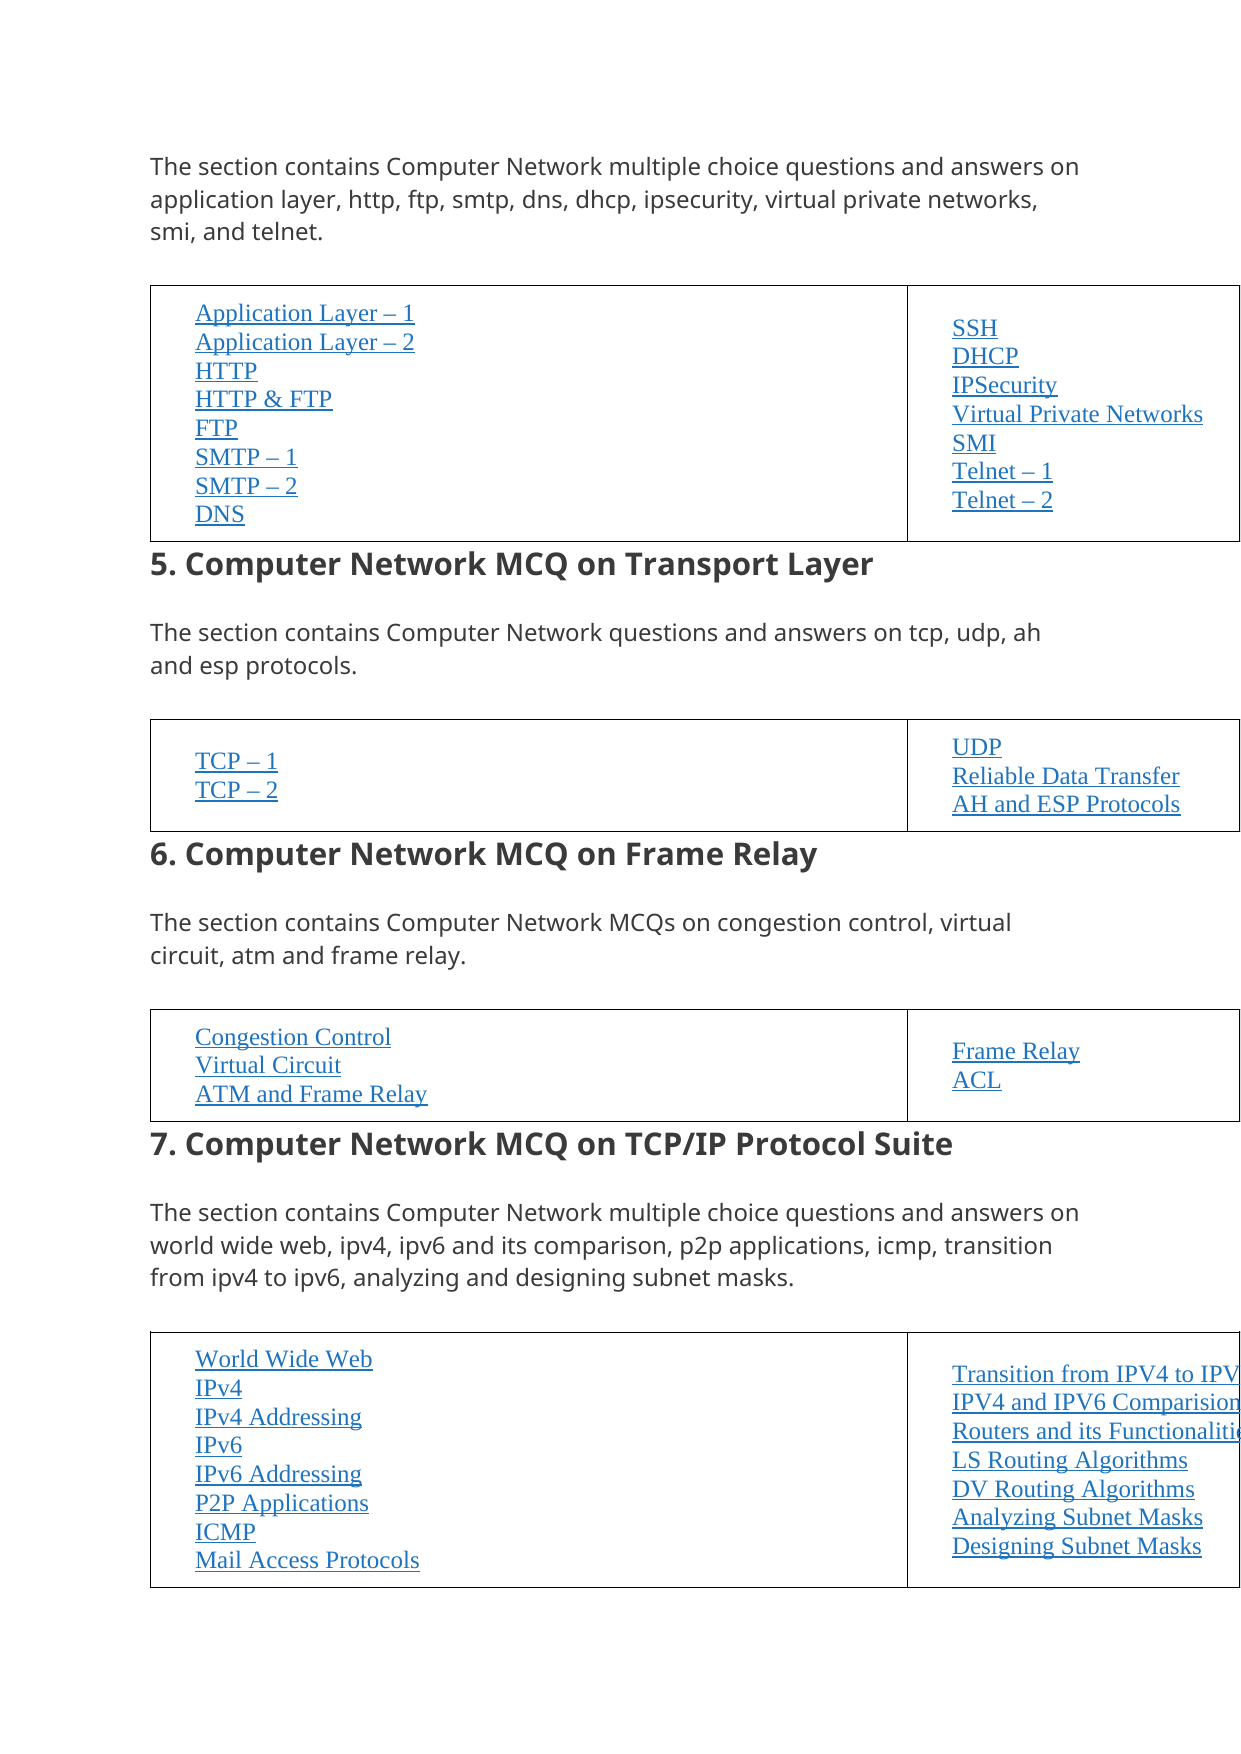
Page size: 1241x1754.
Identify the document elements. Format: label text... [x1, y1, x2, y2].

table_header  World Wide Web  IPv4  IPv4 Addressing  IPv6  IPv6 Addressing  P2P Applications  ICMP  Mail Access Protocols [151, 1333, 907, 1587]
text The section contains Computer Network multiple choice questions and answers on world wide web, ipv4, ipv6 and its comparison, p2p applications, icmp, transition from ipv4 to ipv6, analyzing and designing subnet masks. [150, 1196, 1090, 1294]
table_header  Congestion Control  Virtual Circuit  ATM and Frame Relay [151, 1010, 907, 1121]
text 7. Computer Network MCQ on TCP/IP Protocol Suite [150, 1122, 1090, 1165]
text 5. Computer Network MCQ on Transport Layer [150, 542, 1090, 585]
table_header  Application Layer – 1  Application Layer – 2  HTTP  HTTP & FTP  FTP  SMTP – 1  SMTP – 2  DNS [151, 286, 907, 541]
table_header  SSH  DHCP  IPSecurity  Virtual Private Networks  SMI  Telnet – 1  Telnet – 2 [908, 286, 1239, 541]
text The section contains Computer Network questions and answers on tcp, udp, ah and esp protocols. [150, 616, 1090, 681]
table_header  UDP  Reliable Data Transfer  AH and ESP Protocols [908, 720, 1239, 831]
table_header  Transition from IPV4 to IPV6  IPV4 and IPV6 Comparision  Routers and its Functionalities Basics  LS Routing Algorithms  DV Routing Algorithms  Analyzing Subnet Masks  Designing Subnet Masks [908, 1333, 1239, 1587]
text The section contains Computer Network MCQs on congestion control, virtual circuit, atm and frame relay. [150, 906, 1090, 971]
table_header  TCP – 1  TCP – 2 [151, 720, 907, 831]
table_header  Frame Relay  ACL [908, 1010, 1239, 1121]
text The section contains Computer Network multiple choice questions and answers on application layer, http, ftp, smtp, dns, dhcp, ipsecurity, virtual private networks, smi, and telnet. [150, 150, 1090, 248]
text 6. Computer Network MCQ on Frame Relay [150, 832, 1090, 875]
